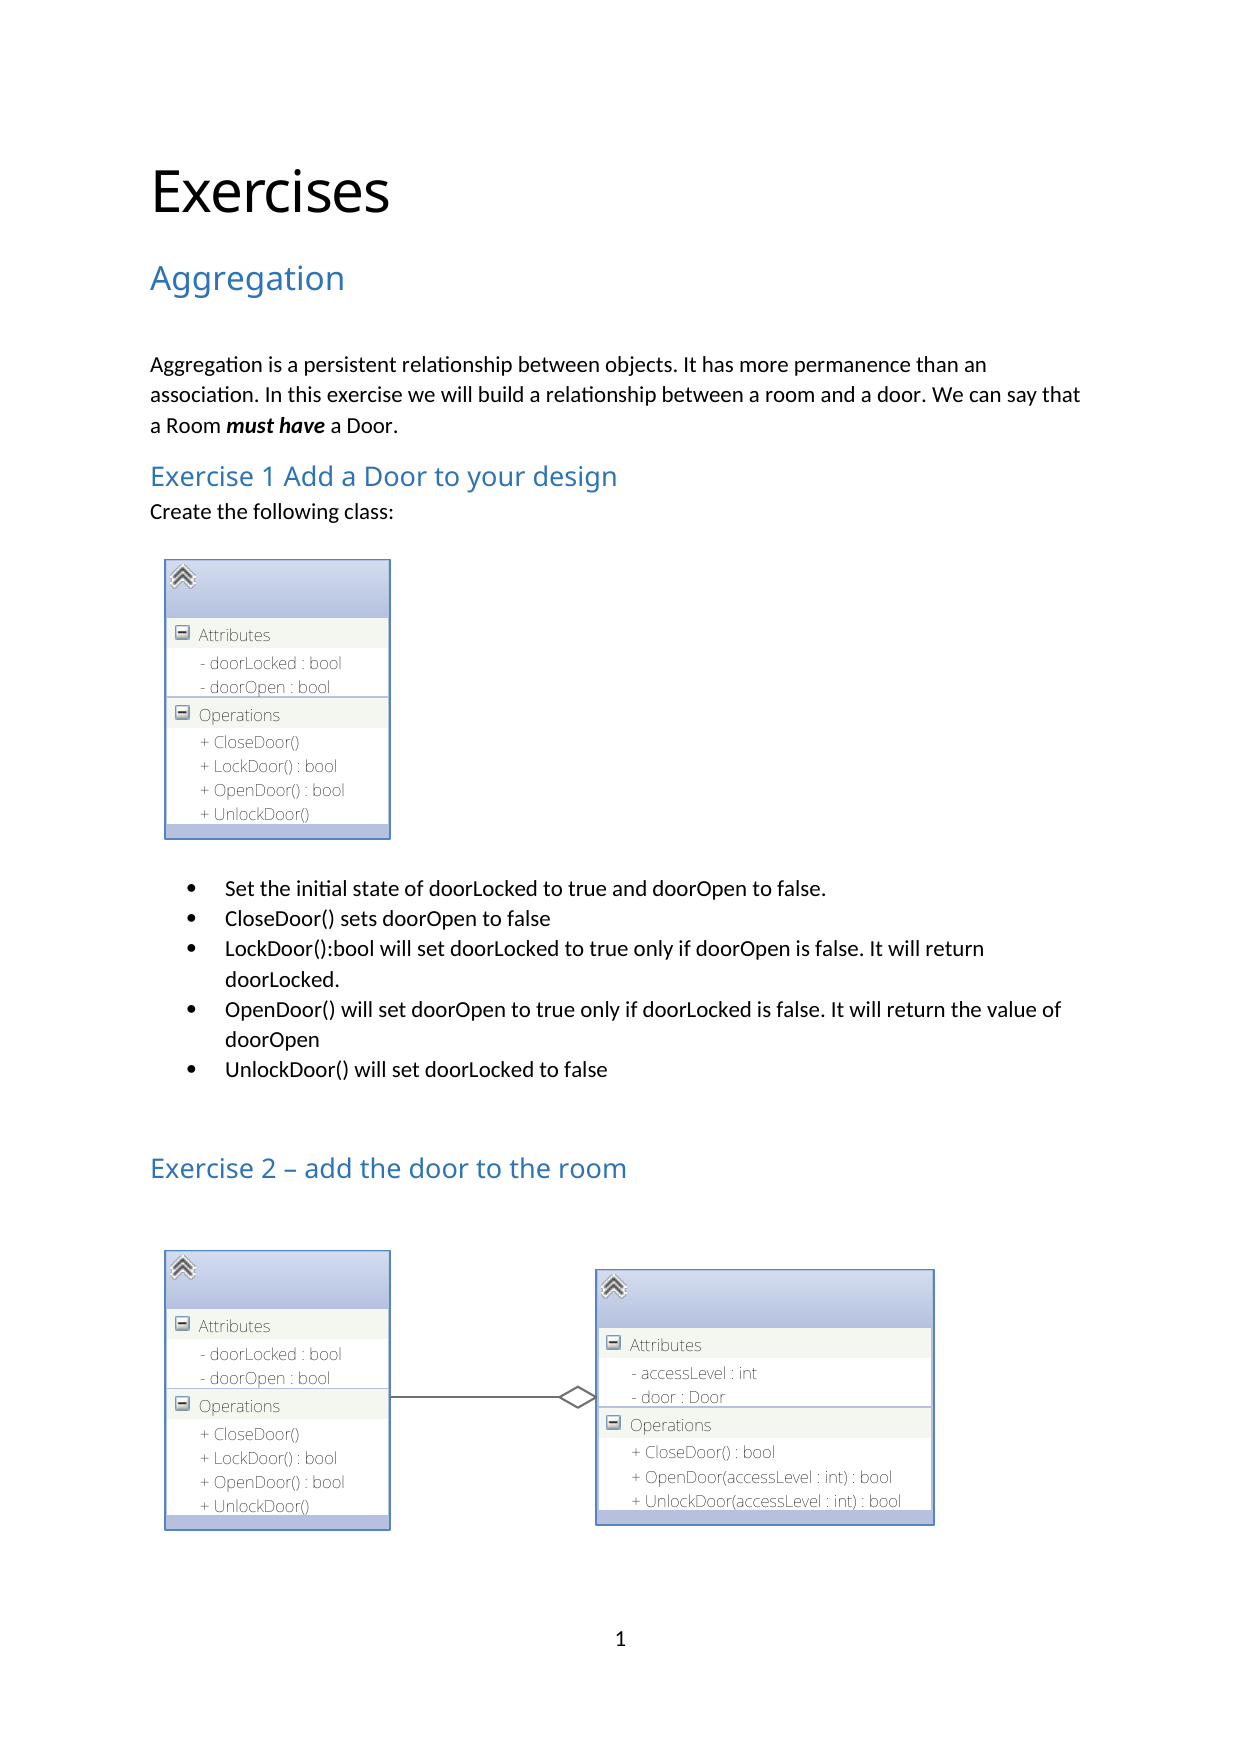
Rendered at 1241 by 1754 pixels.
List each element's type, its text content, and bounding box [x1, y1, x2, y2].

list UnlockDoor() will set doorLocked to false [187, 1055, 1090, 1083]
list CloseDoor() sets doorOpen to false [187, 904, 1090, 932]
text Aggregation is a persistent relationship between objects. It has more permanence than an association. In this exercise we will build a relationship between a room and a door. We can say that a Room must have a Door. [150, 350, 1090, 439]
subtitle Exercise 2 – add the door to the room [150, 1149, 1090, 1186]
list OpenDoor() will set doorOpen to true only if doorLocked is false. It will return the value of doorOpen [187, 995, 1090, 1053]
list LockDoor():bool will set doorLocked to true only if doorOpen is false. It will return doorLocked. [187, 934, 1090, 993]
subtitle Exercise 1 Add a Door to your design [150, 458, 1090, 494]
subtitle Aggregation [150, 254, 1090, 300]
list Set the initial state of doorLocked to true and doorOpen to false. [187, 874, 1090, 902]
text Create the following class: [150, 497, 1090, 525]
title Exercises [150, 150, 1090, 229]
